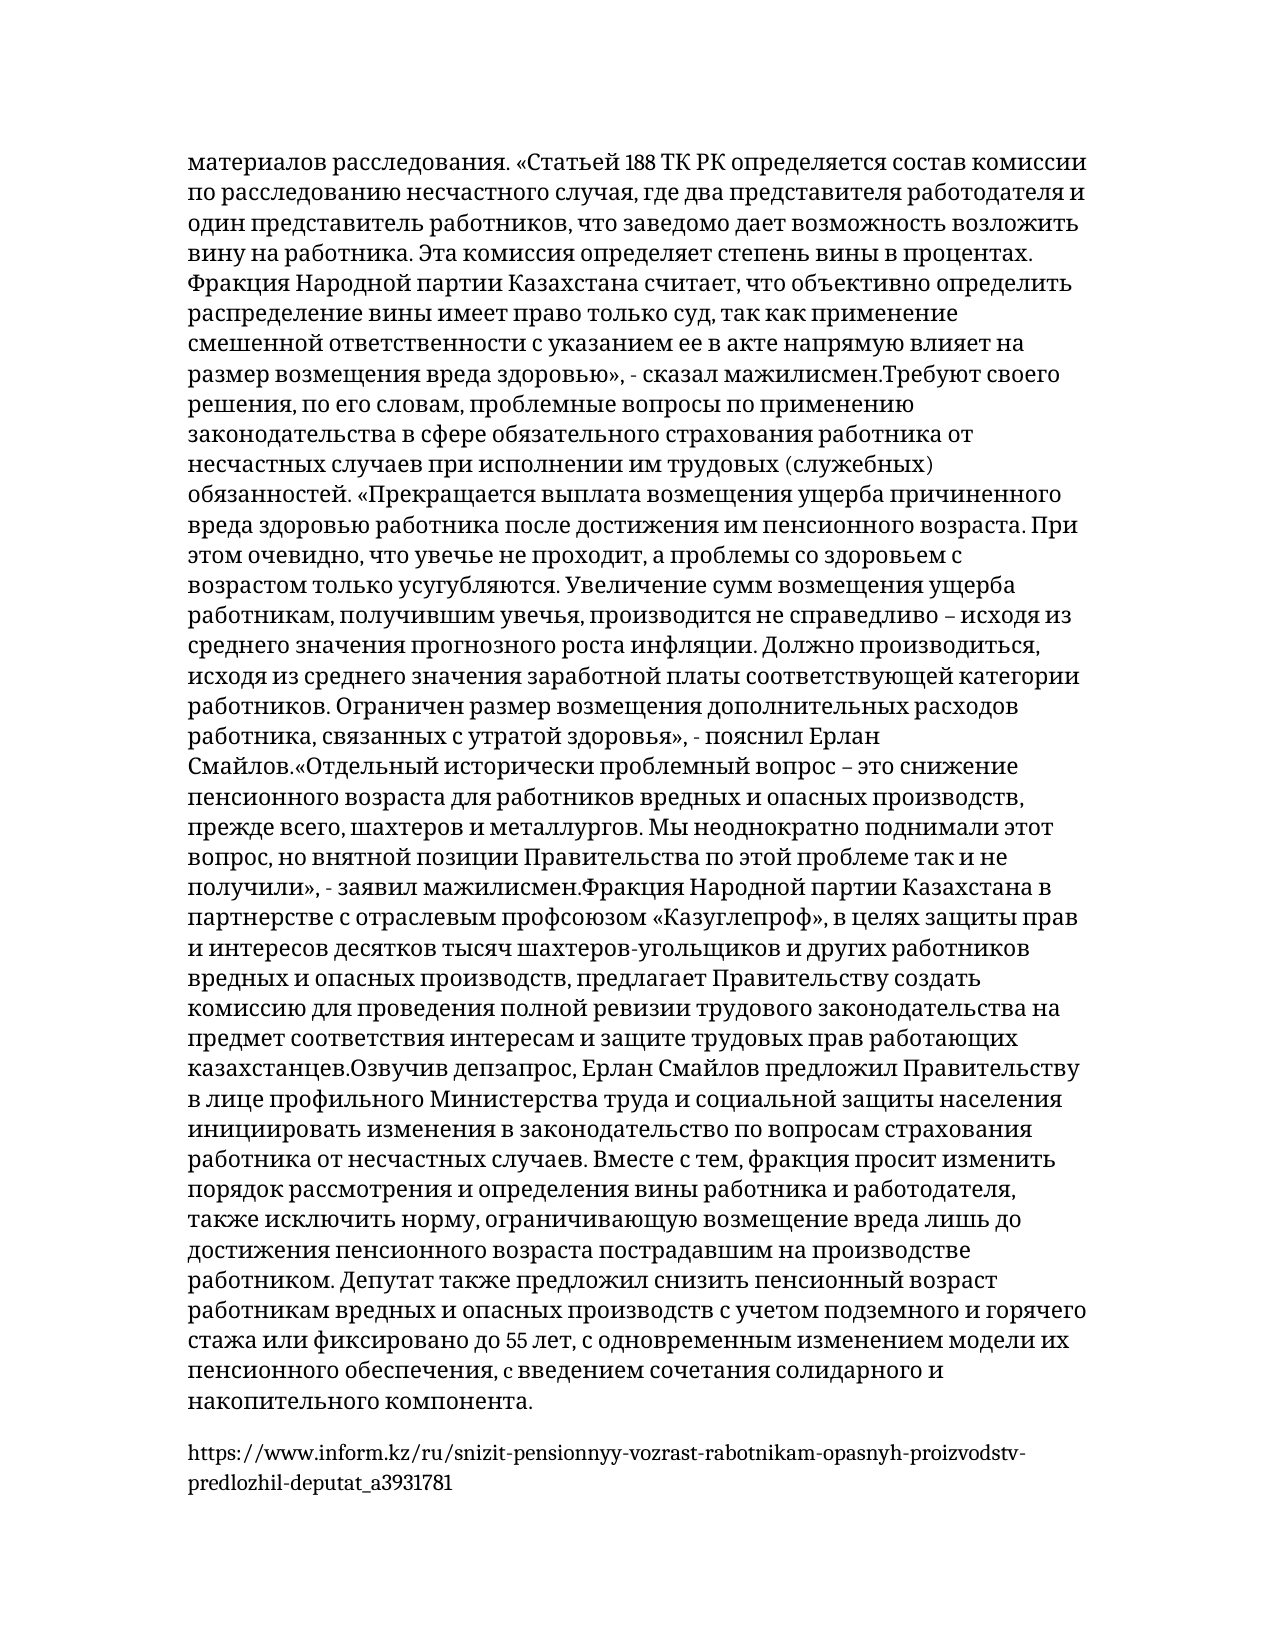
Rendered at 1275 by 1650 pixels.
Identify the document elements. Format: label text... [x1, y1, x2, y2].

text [187, 150, 1087, 1415]
text https://www.inform.kz/ru/snizit-pensionnyy-vozrast-rabotnikam-opasnyh-proizvodstv-predlozhil-deputat_a3931781 [187, 1439, 1087, 1496]
